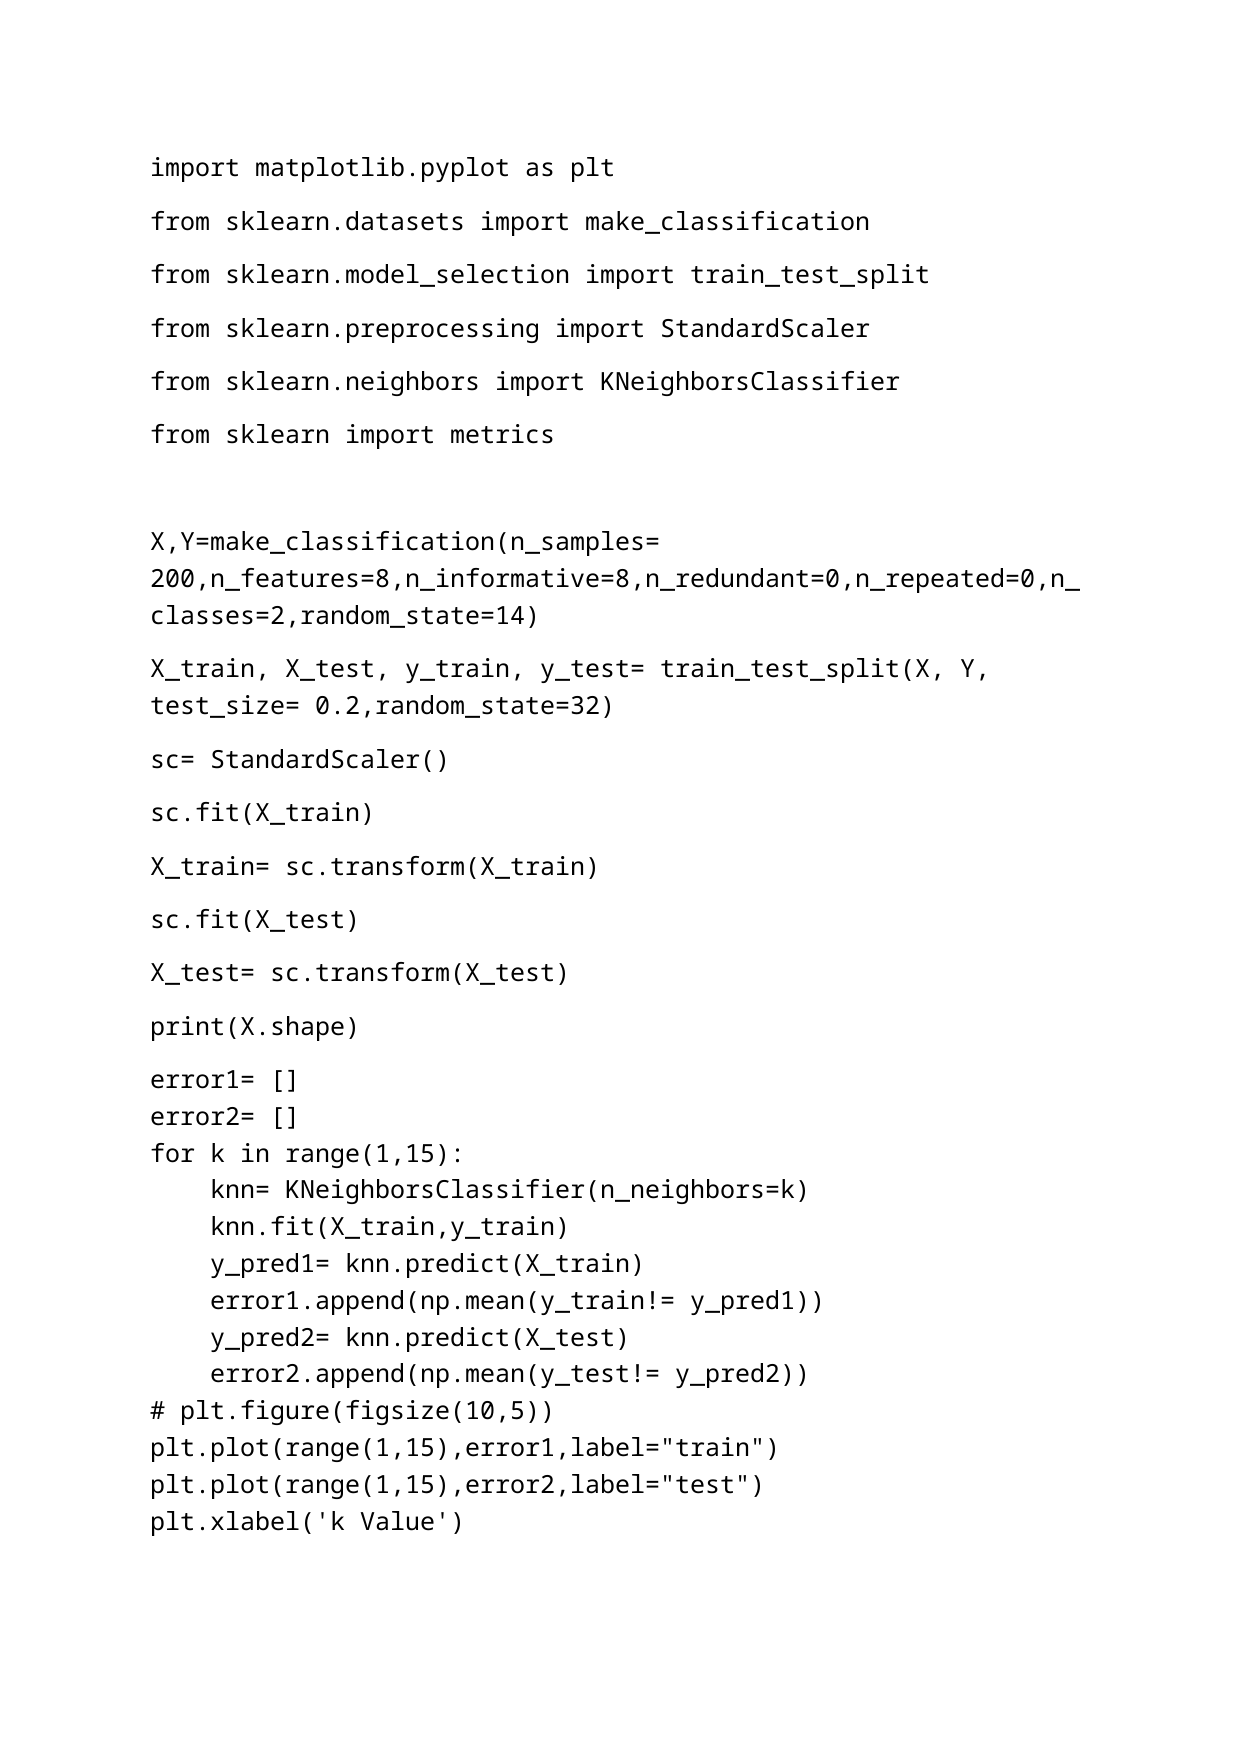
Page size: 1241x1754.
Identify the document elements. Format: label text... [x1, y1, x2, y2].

text from sklearn.model_selection import train_test_split [150, 257, 1090, 291]
text sc.fit(X_test) [150, 902, 1090, 936]
text import matplotlib.pyplot as plt [150, 150, 1090, 184]
text X_train= sc.transform(X_train) [150, 848, 1090, 882]
text sc= StandardScaler() [150, 741, 1090, 775]
text X_test= sc.transform(X_test) [150, 955, 1090, 989]
text X,Y=make_classification(n_samples= 200,n_features=8,n_informative=8,n_redundant=0,n_repeated=0,n_classes=2,random_state=14) [150, 524, 1090, 632]
text from sklearn import metrics [150, 417, 1090, 451]
text sc.fit(X_train) [150, 795, 1090, 829]
text print(X.shape) [150, 1008, 1090, 1042]
text X_train, X_test, y_train, y_test= train_test_split(X, Y, test_size= 0.2,random_state=32) [150, 651, 1090, 722]
text from sklearn.preprocessing import StandardScaler [150, 310, 1090, 344]
text from sklearn.neighbors import KNeighborsClassifier [150, 364, 1090, 398]
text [150, 1062, 1090, 1537]
text from sklearn.datasets import make_classification [150, 203, 1090, 237]
